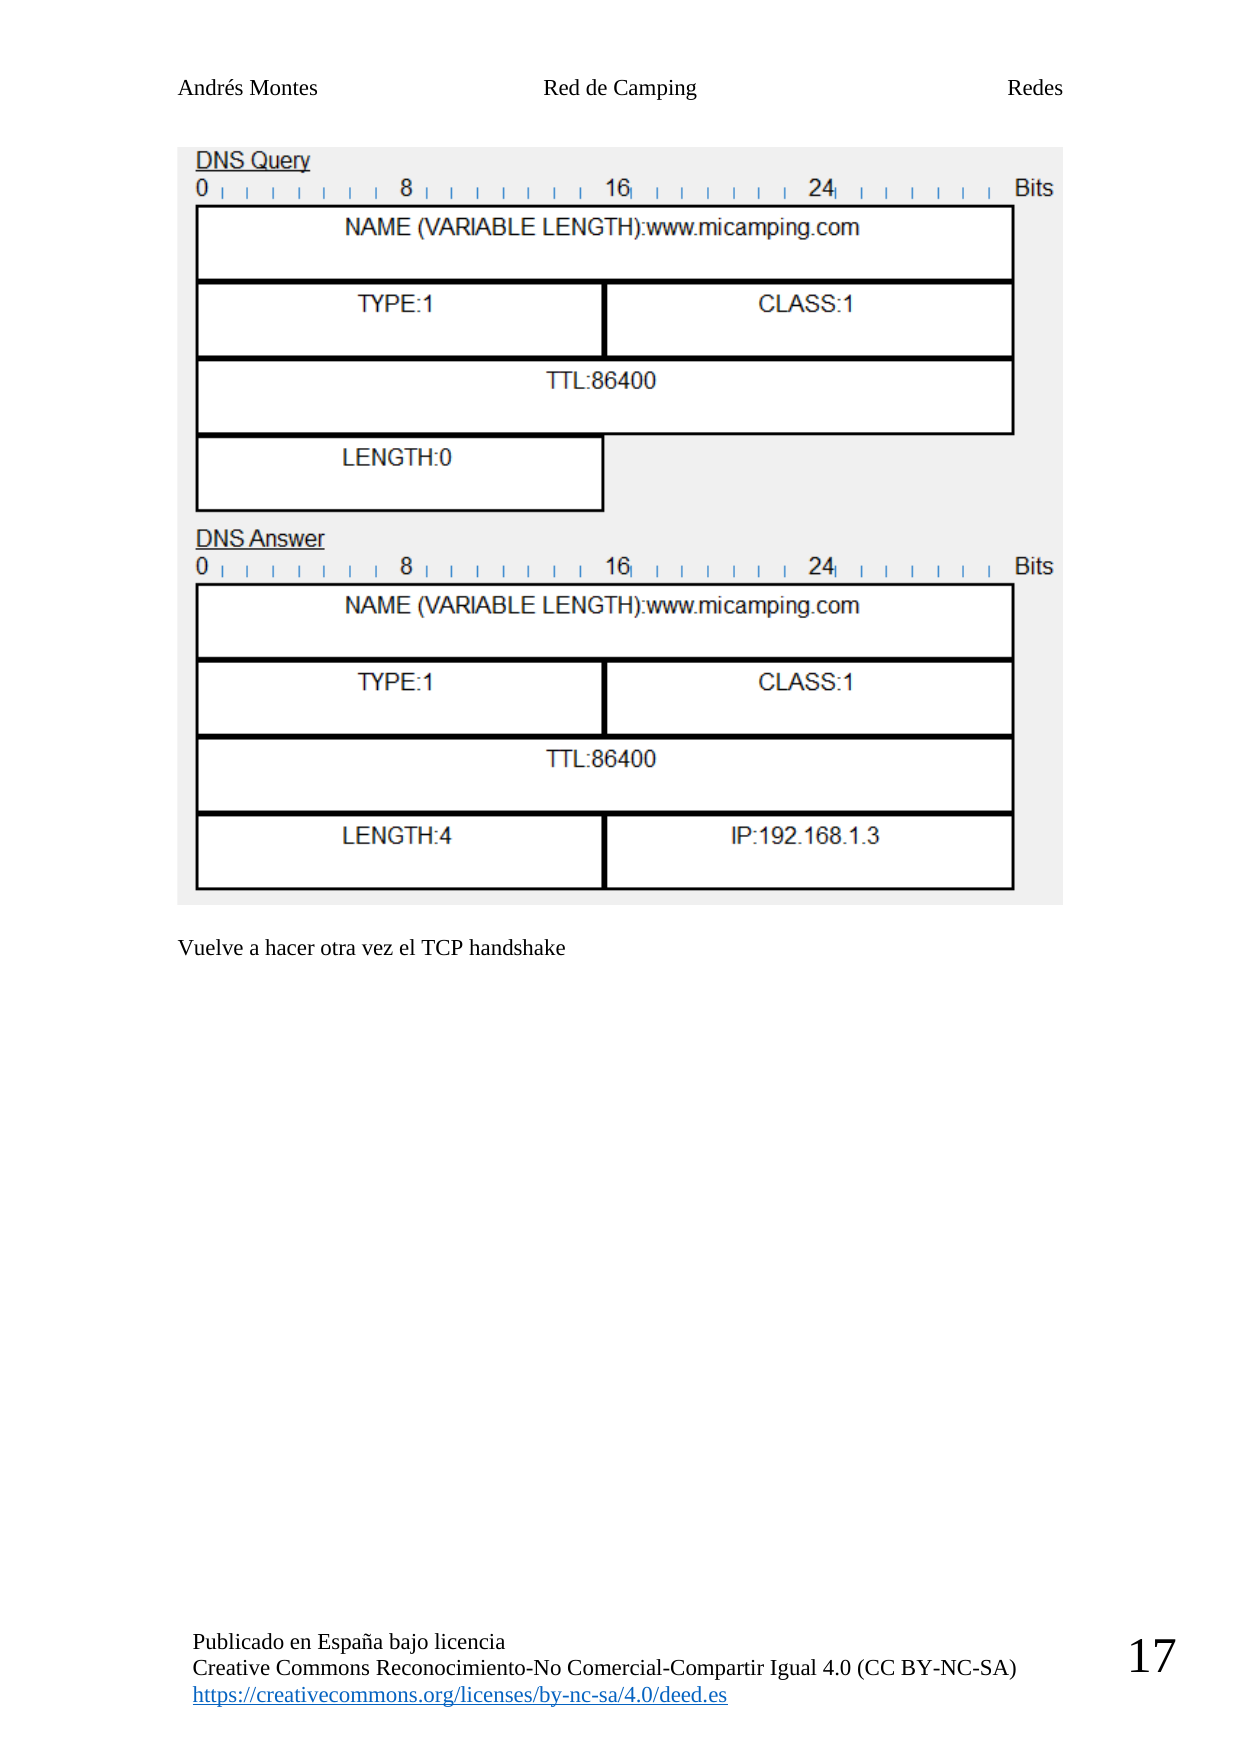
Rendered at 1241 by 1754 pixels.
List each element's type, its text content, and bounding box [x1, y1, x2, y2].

text Vuelve a hacer otra vez el TCP handshake [177, 934, 1063, 961]
picture [177, 147, 1063, 905]
